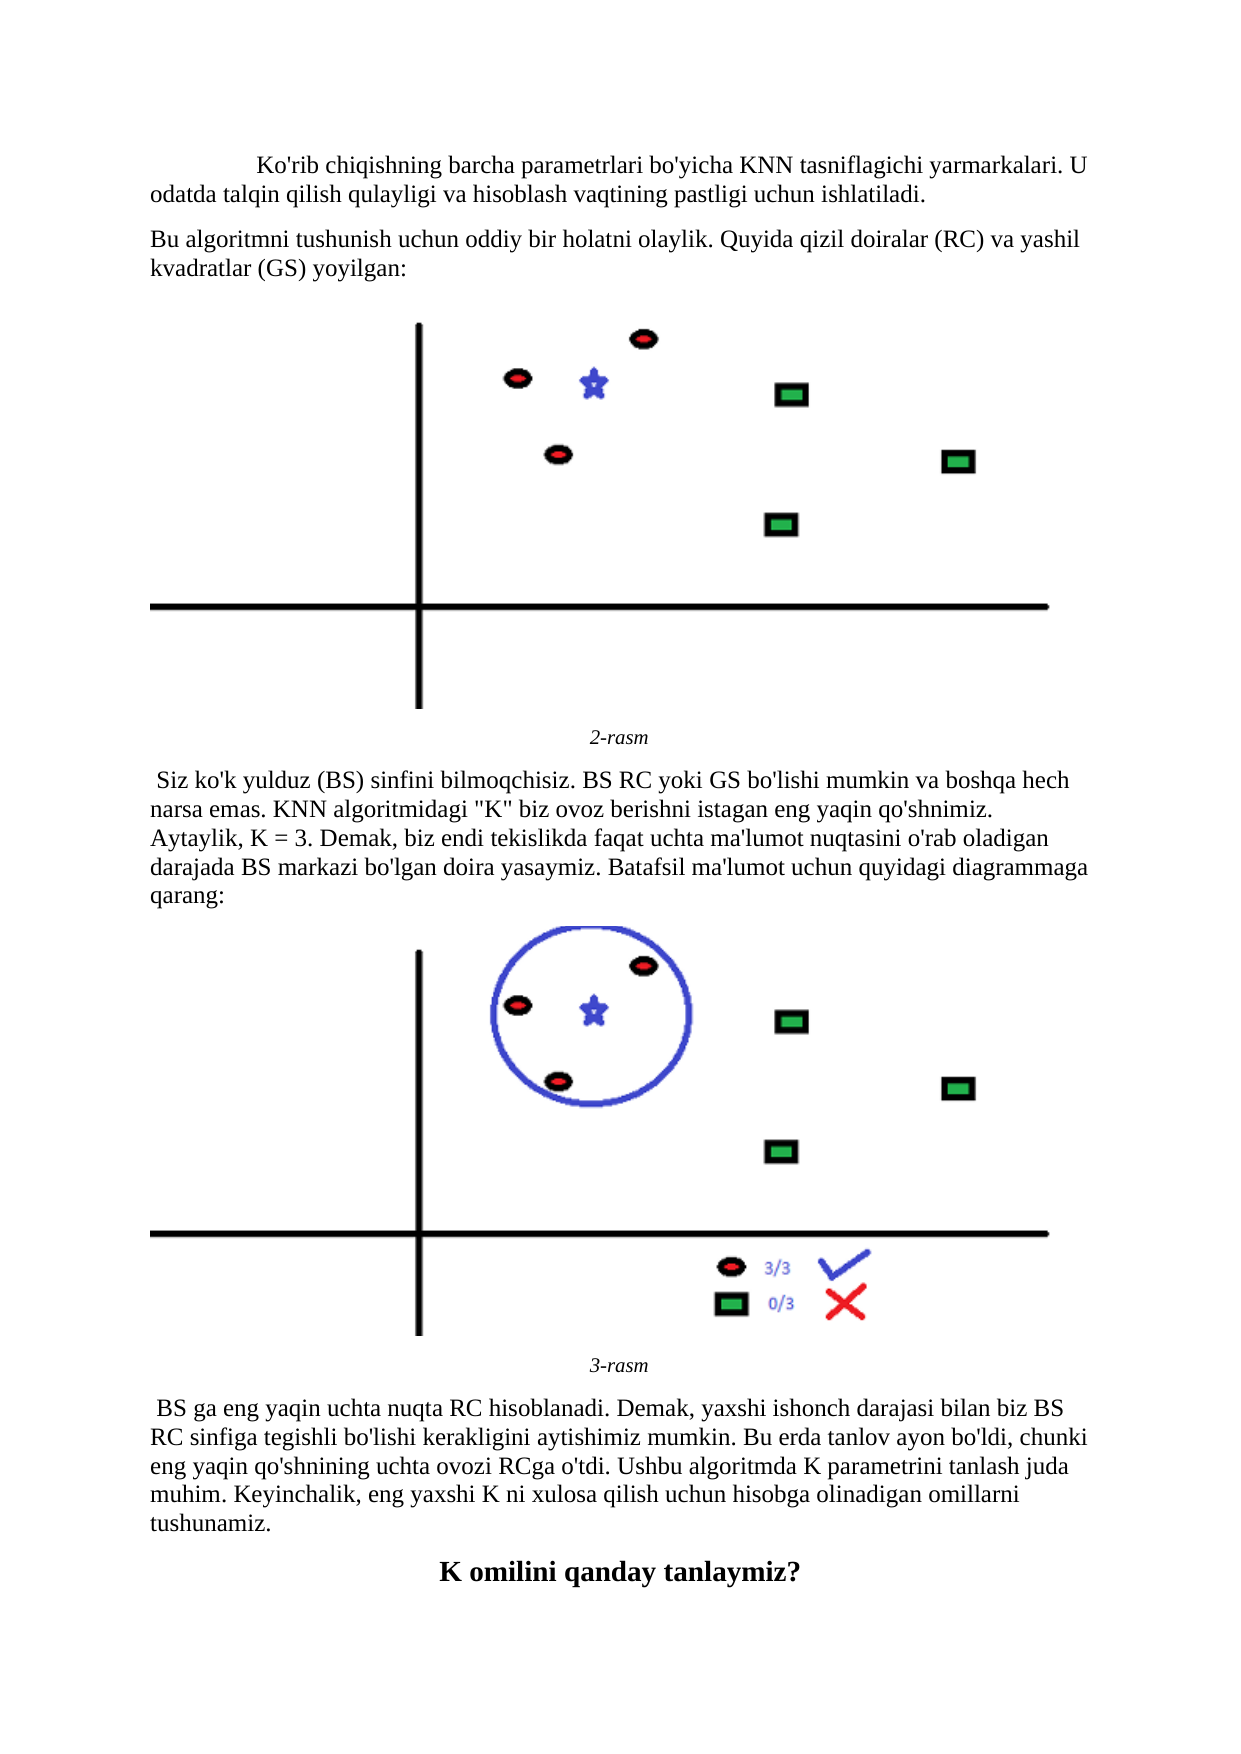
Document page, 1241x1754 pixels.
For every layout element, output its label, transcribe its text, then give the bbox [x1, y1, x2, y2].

picture [150, 926, 1087, 1336]
text Siz ko'k yulduz (BS) sinfini bilmoqchisiz. BS RC yoki GS bo'lishi mumkin va boshqa hech narsa emas. KNN algoritmidagi "K" biz ovoz berishni istagan eng yaqin qo'shnimiz. Aytaylik, K = 3. Demak, biz endi tekislikda faqat uchta ma'lumot nuqtasini o'rab oladigan darajada BS markazi bo'lgan doira yasaymiz. Batafsil ma'lumot uchun quyidagi diagrammaga qarang: [150, 766, 1090, 909]
text BS ga eng yaqin uchta nuqta RC hisoblanadi. Demak, yaxshi ishonch darajasi bilan biz BS RC sinfiga tegishli bo'lishi kerakligini aytishimiz mumkin. Bu erda tanlov ayon bo'ldi, chunki eng yaqin qo'shnining uchta ovozi RCga o'tdi. Ushbu algoritmda K parametrini tanlash juda muhim. Keyinchalik, eng yaxshi K ni xulosa qilish uchun hisobga olinadigan omillarni tushunamiz. [150, 1393, 1090, 1537]
picture [150, 298, 1087, 709]
text 2-rasm [150, 725, 1090, 749]
text 3-rasm [150, 1353, 1090, 1377]
text Bu algoritmni tushunish uchun oddiy bir holatni olaylik. Quyida qizil doiralar (RC) va yashil kvadratlar (GS) yoyilgan: [150, 224, 1090, 282]
text K omilini qanday tanlaymiz? [150, 1554, 1090, 1587]
text Ko'rib chiqishning barcha parametrlari bo'yicha KNN tasniflagichi yarmarkalari. U odatda talqin qilish qulayligi va hisoblash vaqtining pastligi uchun ishlatiladi. [150, 150, 1090, 207]
